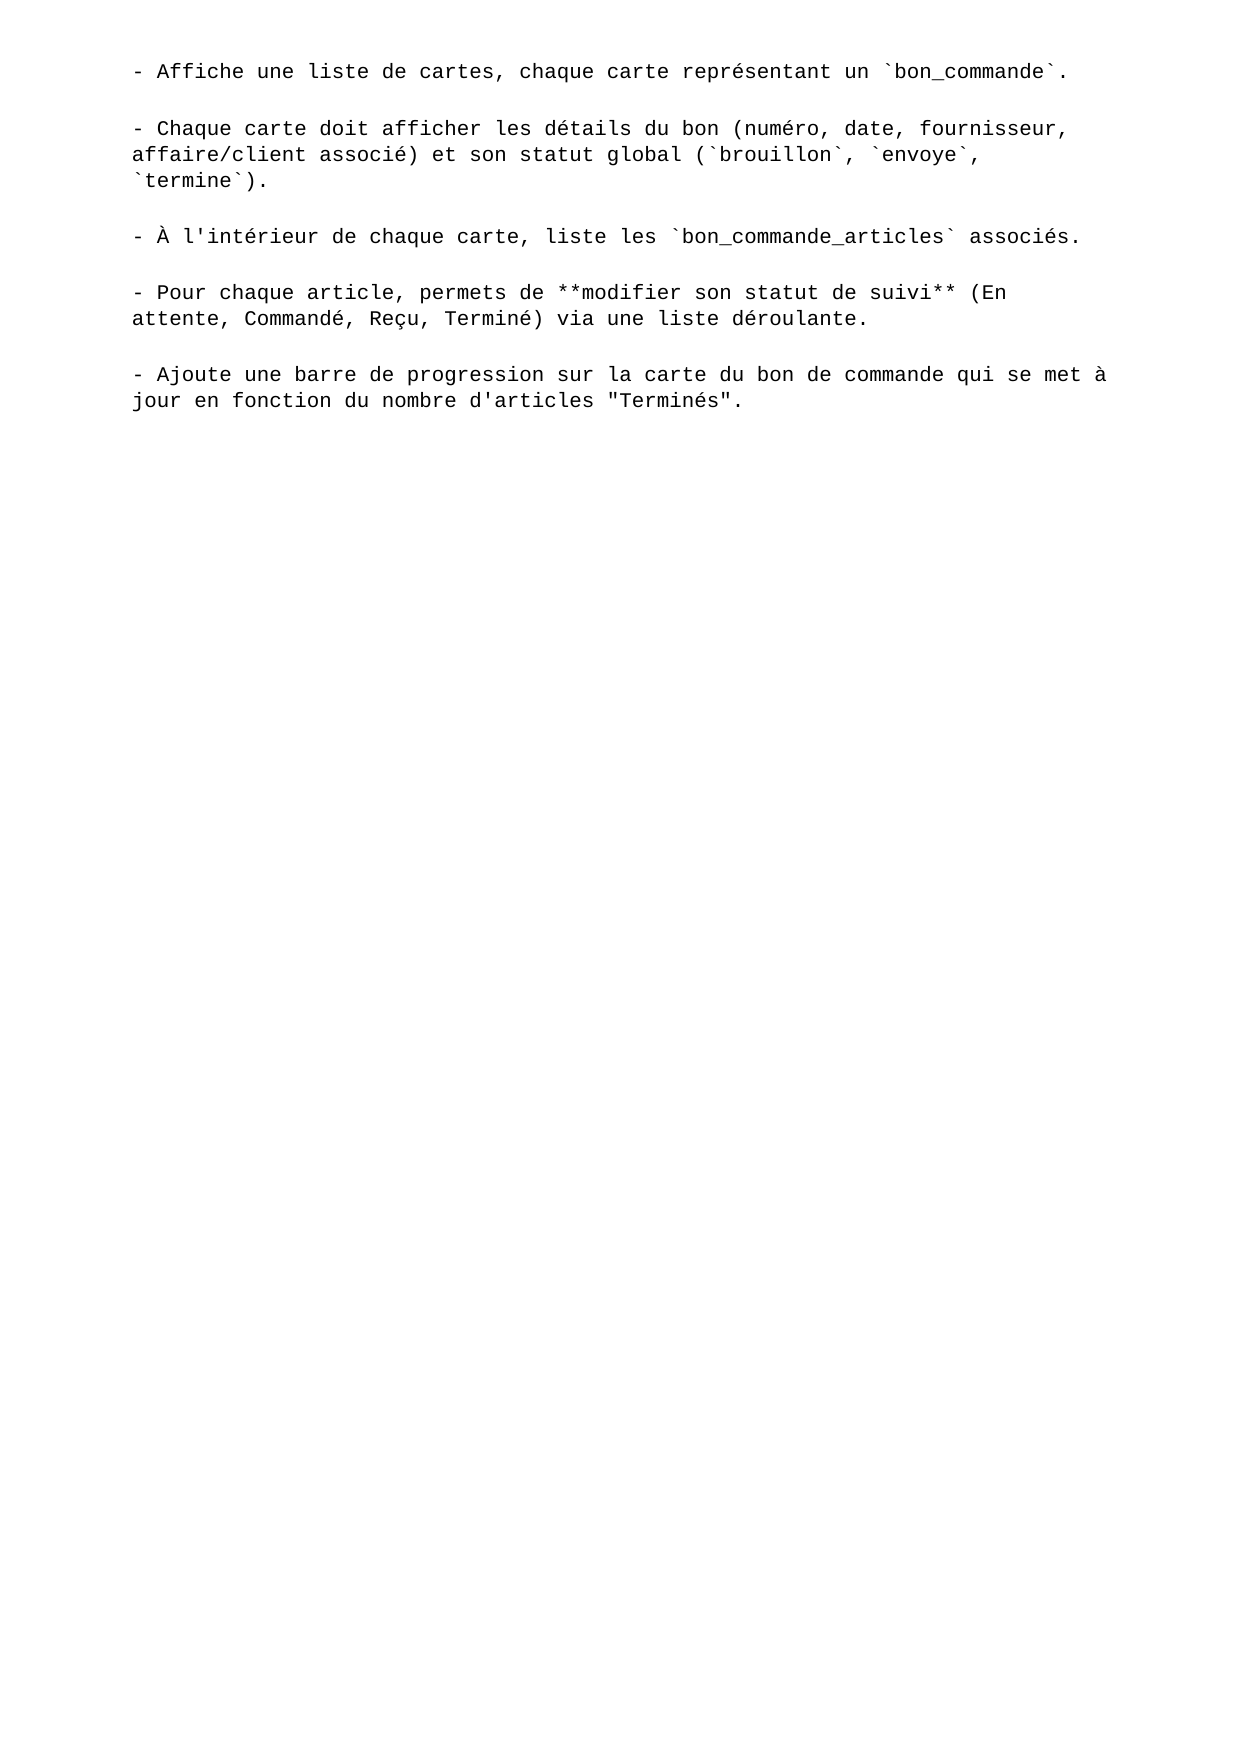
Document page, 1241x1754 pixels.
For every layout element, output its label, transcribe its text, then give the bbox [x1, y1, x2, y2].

text - À l'intérieur de chaque carte, liste les `bon_commande_articles` associés. [132, 223, 1109, 249]
text - Chaque carte doit afficher les détails du bon (numéro, date, fournisseur, affaire/client associé) et son statut global (`brouillon`, `envoye`, `termine`). [132, 115, 1109, 193]
text - Affiche une liste de cartes, chaque carte représentant un `bon_commande`. [132, 59, 1109, 85]
text - Pour chaque article, permets de **modifier son statut de suivi** (En attente, Commandé, Reçu, Terminé) via une liste déroulante. [132, 279, 1109, 331]
text - Ajoute une barre de progression sur la carte du bon de commande qui se met à jour en fonction du nombre d'articles "Terminés". [132, 361, 1109, 413]
